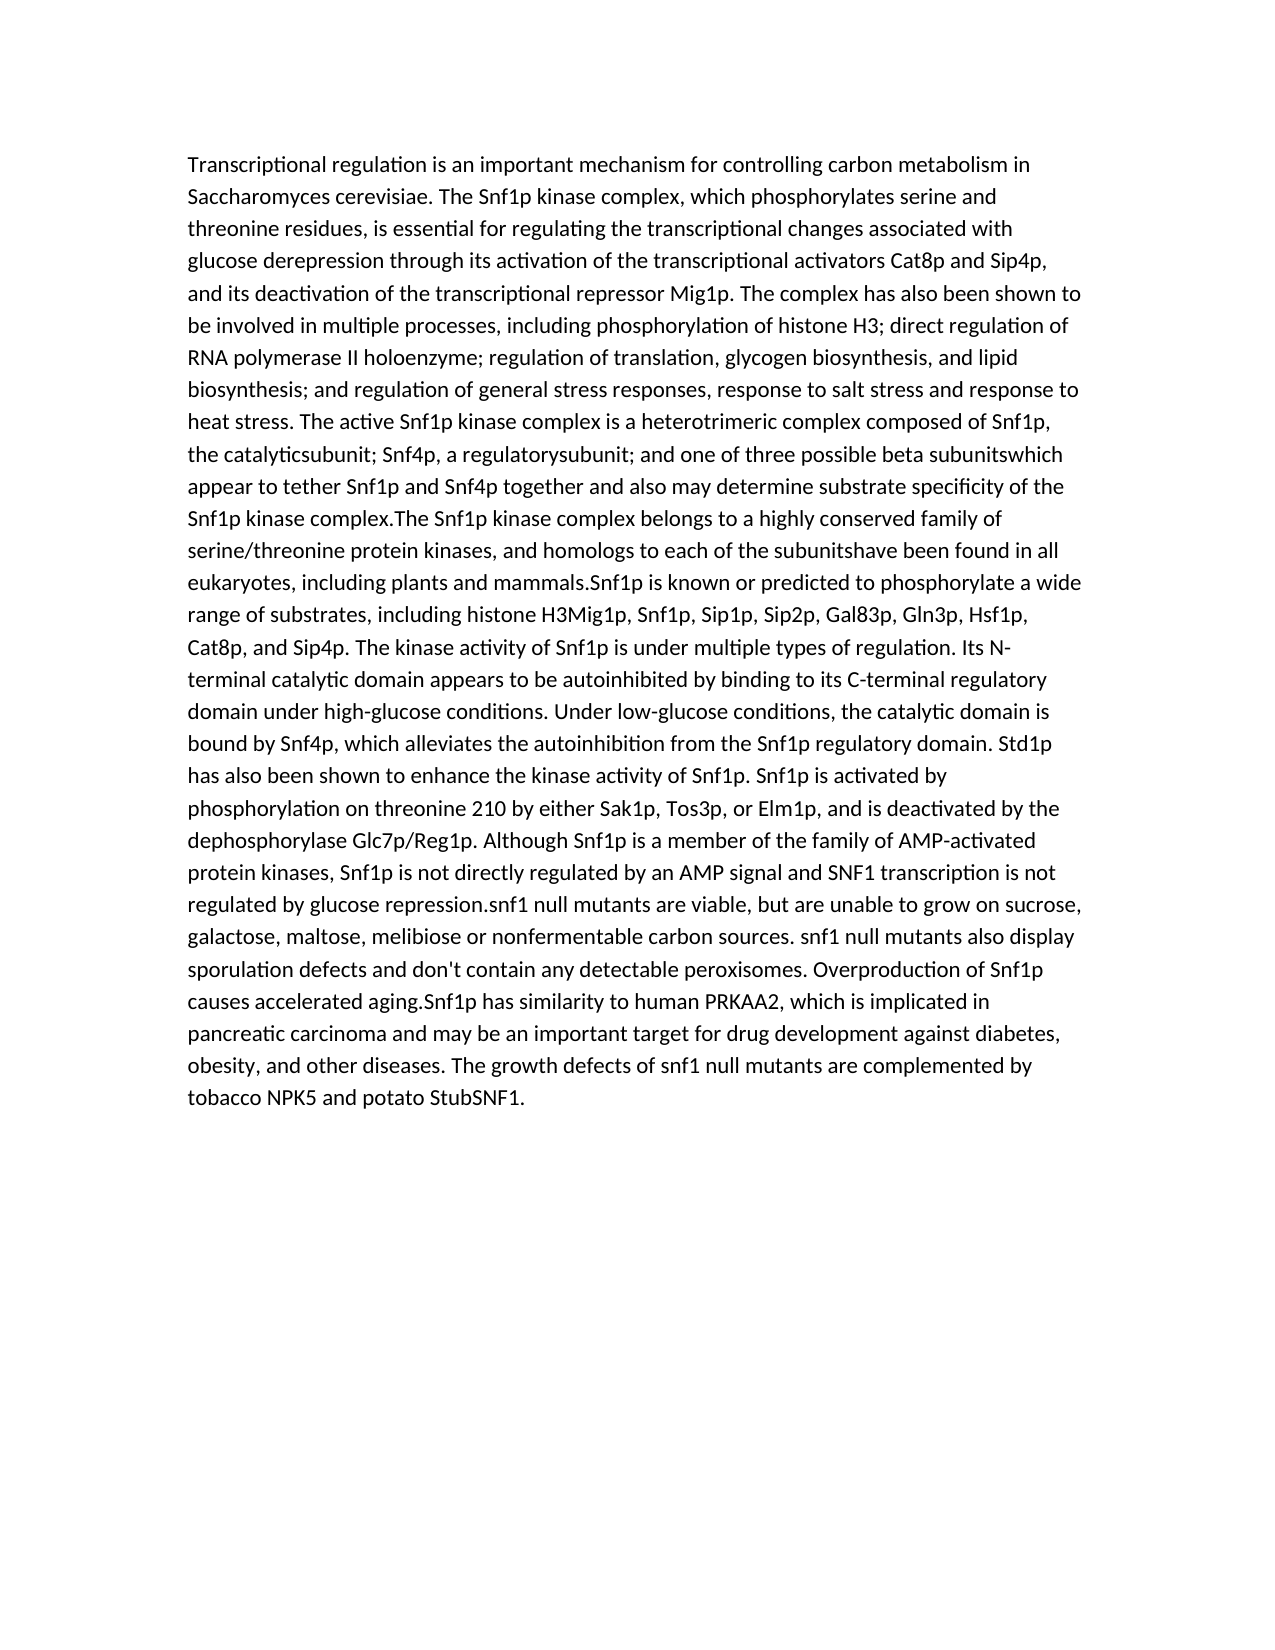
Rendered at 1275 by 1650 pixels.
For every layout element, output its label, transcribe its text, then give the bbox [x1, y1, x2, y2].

text Transcriptional regulation is an important mechanism for controlling carbon metabolism in Saccharomyces cerevisiae. The Snf1p kinase complex, which phosphorylates serine and threonine residues, is essential for regulating the transcriptional changes associated with glucose derepression through its activation of the transcriptional activators Cat8p and Sip4p, and its deactivation of the transcriptional repressor Mig1p. The complex has also been shown to be involved in multiple processes, including phosphorylation of histone H3; direct regulation of RNA polymerase II holoenzyme; regulation of translation, glycogen biosynthesis, and lipid biosynthesis; and regulation of general stress responses, response to salt stress and response to heat stress. The active Snf1p kinase complex is a heterotrimeric complex composed of Snf1p, the catalyticsubunit; Snf4p, a regulatorysubunit; and one of three possible beta subunitswhich appear to tether Snf1p and Snf4p together and also may determine substrate specificity of the Snf1p kinase complex.The Snf1p kinase complex belongs to a highly conserved family of serine/threonine protein kinases, and homologs to each of the subunitshave been found in all eukaryotes, including plants and mammals.Snf1p is known or predicted to phosphorylate a wide range of substrates, including histone H3Mig1p, Snf1p, Sip1p, Sip2p, Gal83p, Gln3p, Hsf1p, Cat8p, and Sip4p. The kinase activity of Snf1p is under multiple types of regulation. Its N-terminal catalytic domain appears to be autoinhibited by binding to its C-terminal regulatory domain under high-glucose conditions. Under low-glucose conditions, the catalytic domain is bound by Snf4p, which alleviates the autoinhibition from the Snf1p regulatory domain. Std1p has also been shown to enhance the kinase activity of Snf1p. Snf1p is activated by phosphorylation on threonine 210 by either Sak1p, Tos3p, or Elm1p, and is deactivated by the dephosphorylase Glc7p/Reg1p. Although Snf1p is a member of the family of AMP-activated protein kinases, Snf1p is not directly regulated by an AMP signal and SNF1 transcription is not regulated by glucose repression.snf1 null mutants are viable, but are unable to grow on sucrose, galactose, maltose, melibiose or nonfermentable carbon sources. snf1 null mutants also display sporulation defects and don't contain any detectable peroxisomes. Overproduction of Snf1p causes accelerated aging.Snf1p has similarity to human PRKAA2, which is implicated in pancreatic carcinoma and may be an important target for drug development against diabetes, obesity, and other diseases. The growth defects of snf1 null mutants are complemented by tobacco NPK5 and potato StubSNF1. [187, 150, 1087, 1111]
